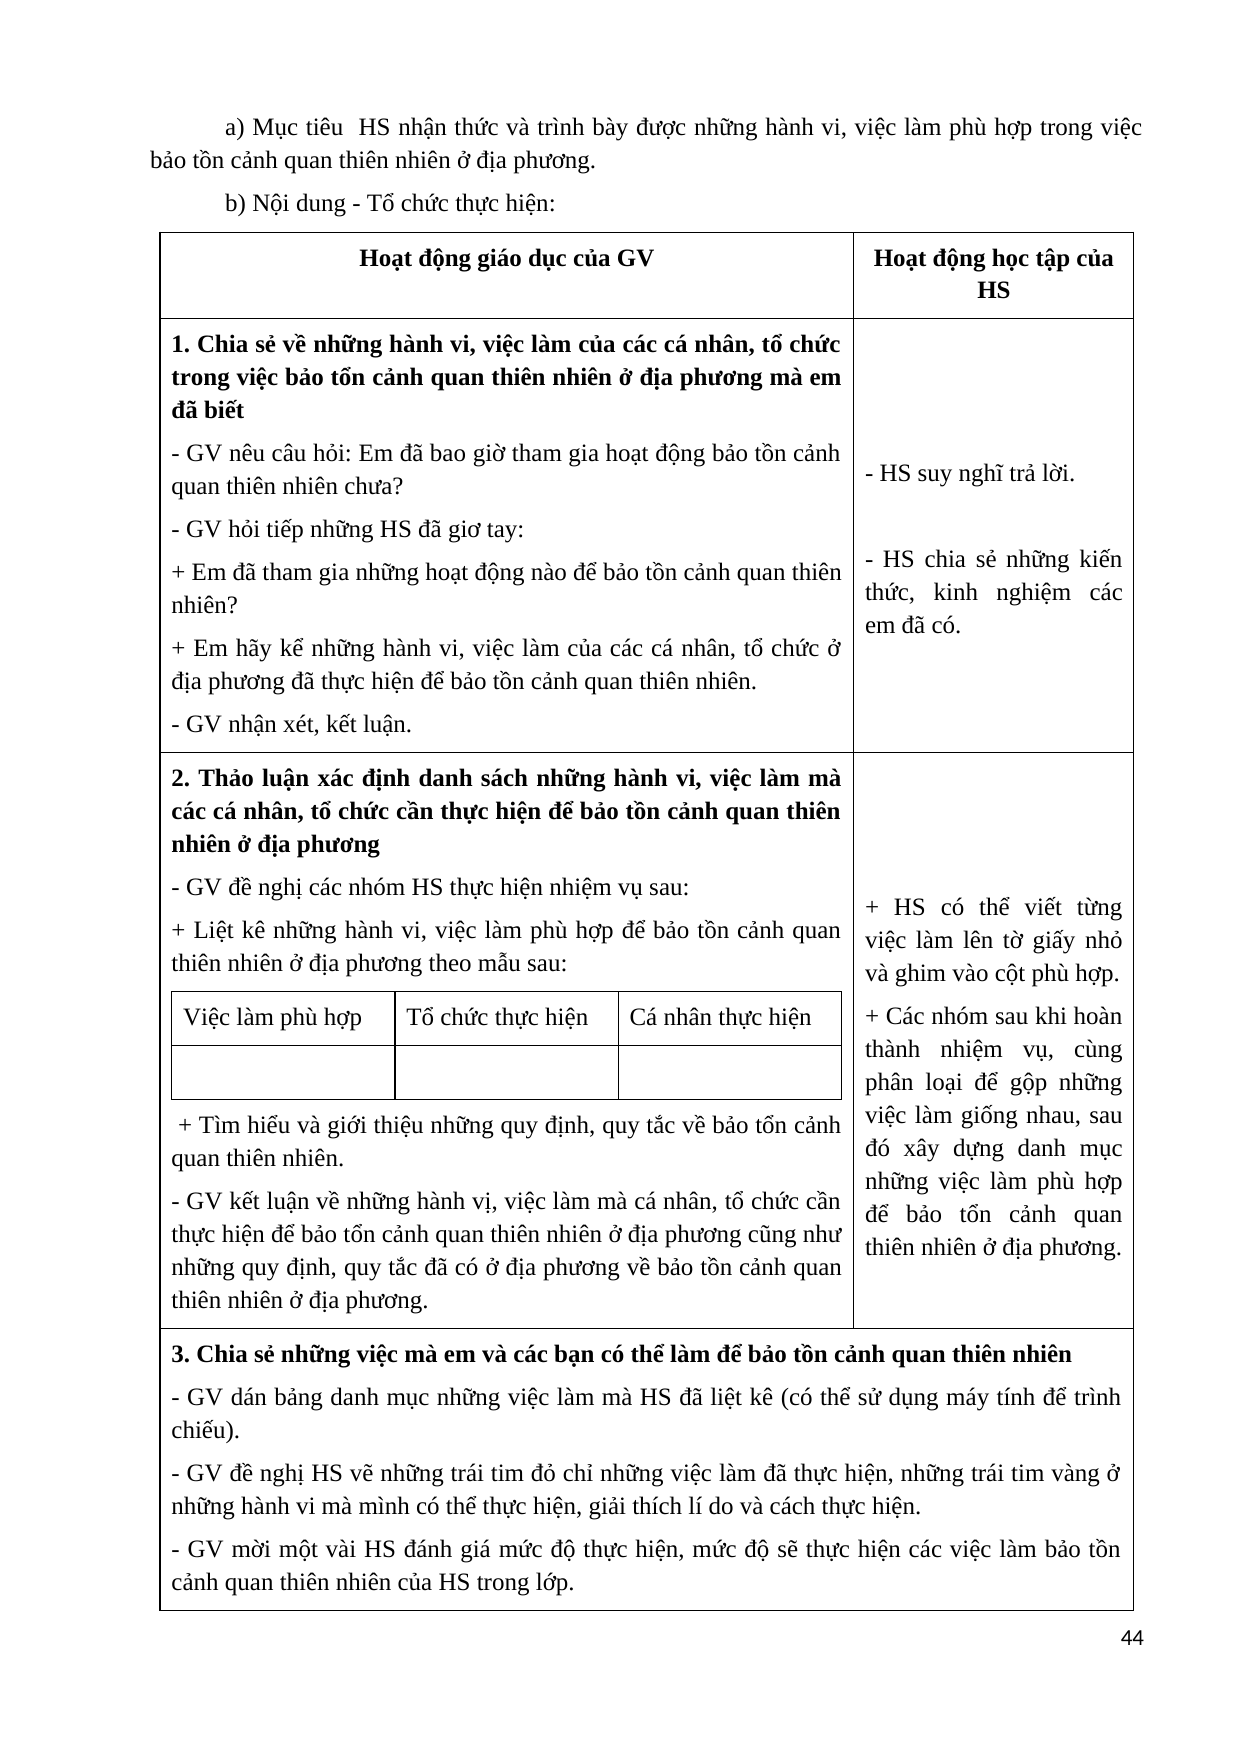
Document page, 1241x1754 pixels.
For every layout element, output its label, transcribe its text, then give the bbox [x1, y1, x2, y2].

table_header Hoạt động học tập của HS [854, 233, 1133, 318]
table_cell - HS suy nghĩ trả lời. - HS chia sẻ những kiến thức, kinh nghiệm các em đã có. [854, 319, 1133, 752]
table_header Hoạt động giáo dục của GV [161, 233, 853, 318]
text a) Mục tiêu HS nhận thức và trình bày được những hành vi, việc làm phù hợp trong việc bảo tồn cảnh quan thiên nhiên ở địa phương. [150, 112, 1144, 174]
table_cell 1. Chia sẻ về những hành vi, việc làm của các cá nhân, tổ chức trong việc bảo tổn cảnh quan thiên nhiên ở địa phương mà em đã biết - GV nêu câu hỏi: Em đã bao giờ tham gia hoạt động bảo tồn cảnh quan thiên nhiên chưa? - GV hỏi tiếp những HS đã giơ tay: + Em đã tham gia những hoạt động nào để bảo tồn cảnh quan thiên nhiên? + Em hãy kể những hành vi, việc làm của các cá nhân, tổ chức ở địa phương đã thực hiện để bảo tồn cảnh quan thiên nhiên. - GV nhận xét, kết luận. [161, 319, 853, 752]
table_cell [161, 1329, 1133, 1609]
text b) Nội dung - Tổ chức thực hiện: [150, 188, 1144, 217]
table_cell + HS có thể viết từng việc làm lên tờ giấy nhỏ và ghim vào cột phù hợp. + Các nhóm sau khi hoàn thành nhiệm vụ, cùng phân loại để gộp những việc làm giống nhau, sau đó xây dựng danh mục những việc làm phù hợp để bảo tổn cảnh quan thiên nhiên ở địa phương. [854, 753, 1133, 1328]
table_cell 2. Thảo luận xác định danh sách những hành vi, việc làm mà các cá nhân, tổ chức cần thực hiện để bảo tồn cảnh quan thiên nhiên ở địa phương - GV đề nghị các nhóm HS thực hiện nhiệm vụ sau: + Liệt kê những hành vi, việc làm phù hợp để bảo tồn cảnh quan thiên nhiên ở địa phương theo mẫu sau: + Tìm hiểu và giới thiệu những quy định, quy tắc về bảo tổn cảnh quan thiên nhiên. - GV kết luận về những hành vị, việc làm mà cá nhân, tổ chức cần thực hiện để bảo tổn cảnh quan thiên nhiên ở địa phương cũng như những quy định, quy tắc đã có ở địa phương về bảo tồn cảnh quan thiên nhiên ở địa phương. [161, 753, 853, 1328]
